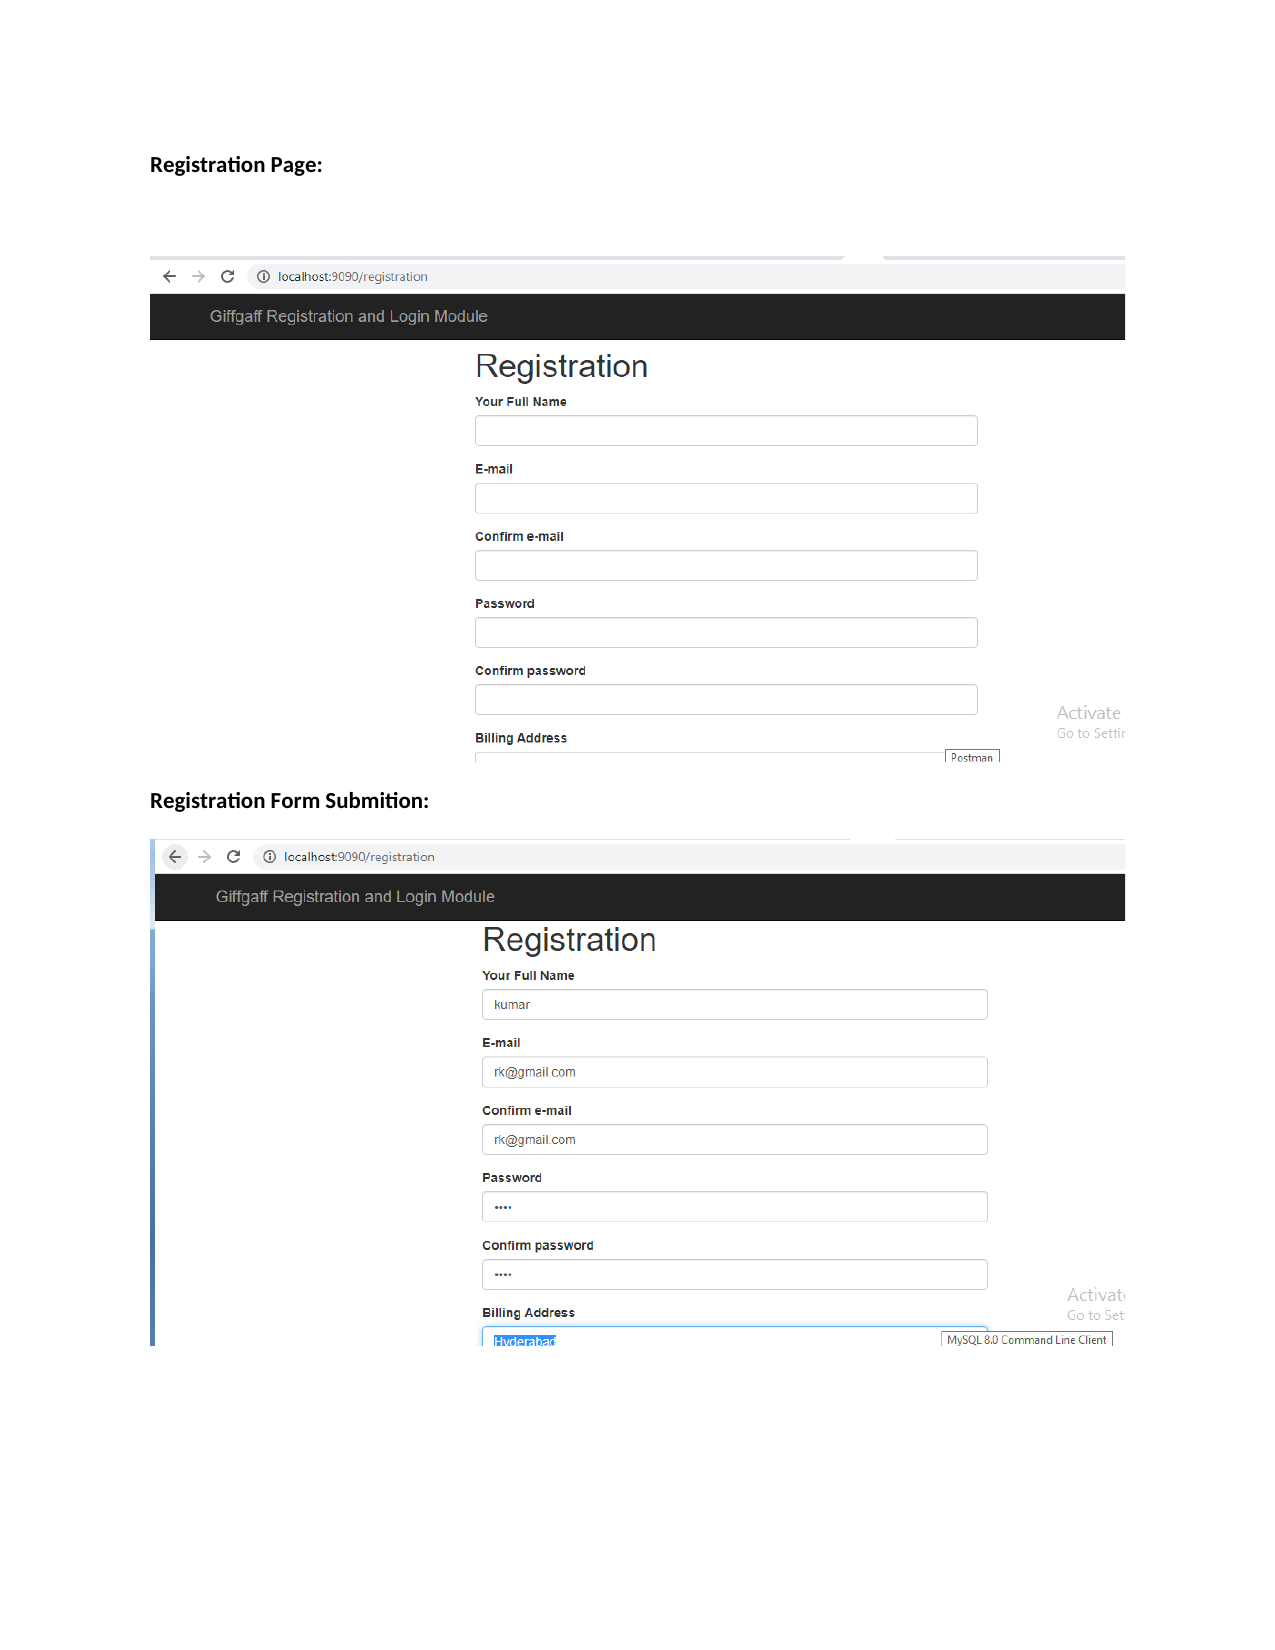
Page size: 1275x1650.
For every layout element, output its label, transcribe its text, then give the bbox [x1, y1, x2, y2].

text Registration Form Submition: [150, 786, 1125, 814]
picture [150, 256, 1125, 762]
text Registration Page: [150, 150, 1125, 178]
picture [150, 839, 1125, 1346]
